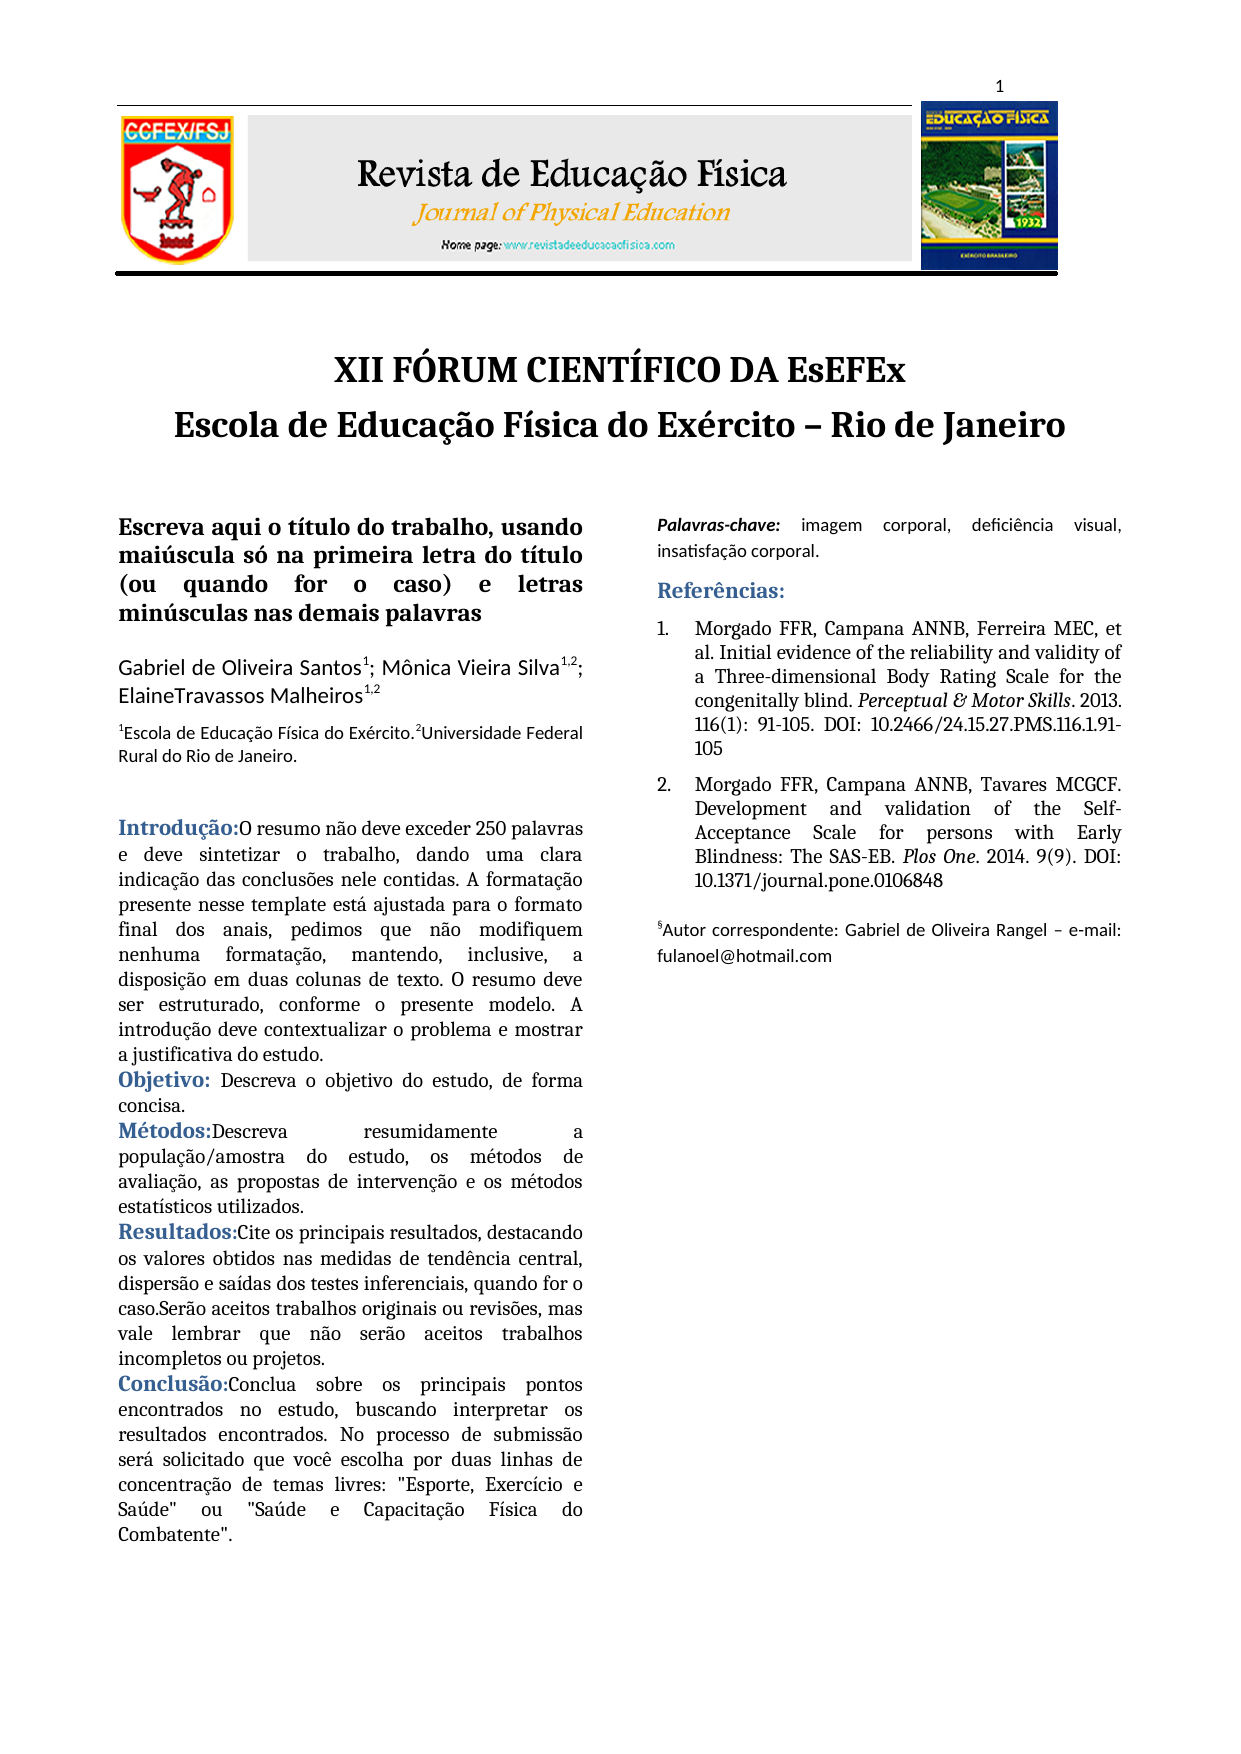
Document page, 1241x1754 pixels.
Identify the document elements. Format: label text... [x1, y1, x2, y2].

text 2. Morgado FFR, Campana ANNB, Tavares MCGCF. Development and validation of the Self-Acceptance Scale for persons with Early Blindness: The SAS-EB. Plos One. 2014. 9(9). DOI: 10.1371/journal.pone.0106848 [657, 773, 1122, 893]
text Introdução:O resumo não deve exceder 250 palavras e deve sintetizar o trabalho, dando uma clara indicação das conclusões nele contidas. A formatação presente nesse template está ajustada para o formato final dos anais, pedimos que não modifiquem nenhuma formatação, mantendo, inclusive, a disposição em duas colunas de texto. O resumo deve ser estruturado, conforme o presente modelo. A introdução deve contextualizar o problema e mostrar a justificativa do estudo. [118, 815, 583, 1066]
picture [111, 101, 1059, 279]
text Gabriel de Oliveira Santos1; Mônica Vieira Silva1,2; ElaineTravassos Malheiros1,2 [118, 653, 583, 709]
subtitle Escola de Educação Física do Exército – Rio de Janeiro [118, 404, 1122, 447]
text Palavras-chave: imagem corporal, deficiência visual, insatisfação corporal. [657, 513, 1122, 562]
text Objetivo: Descreva o objetivo do estudo, de forma concisa. [118, 1066, 583, 1118]
subtitle Escreva aqui o título do trabalho, usando maiúscula só na primeira letra do título (ou quando for o caso) e letras minúsculas nas demais palavras [118, 513, 583, 628]
text §Autor correspondente: Gabriel de Oliveira Rangel – e-mail: fulanoel@hotmail.com [657, 918, 1122, 967]
text Resultados:Cite os principais resultados, destacando os valores obtidos nas medidas de tendência central, dispersão e saídas dos testes inferenciais, quando for o caso.Serão aceitos trabalhos originais ou revisões, mas vale lembrar que não serão aceitos trabalhos incompletos ou projetos. [118, 1219, 583, 1370]
text 1. Morgado FFR, Campana ANNB, Ferreira MEC, et al. Initial evidence of the reliability and validity of a Three-dimensional Body Rating Scale for the congenitally blind. Perceptual & Motor Skills. 2013. 116(1): 91-105. DOI: 10.2466/24.15.27.PMS.116.1.91-105 [657, 617, 1122, 761]
text Métodos:Descreva resumidamente a população/amostra do estudo, os métodos de avaliação, as propostas de intervenção e os métodos estatísticos utilizados. [118, 1118, 583, 1219]
text Referências: [657, 578, 1122, 604]
subtitle XII FÓRUM CIENTÍFICO DA EsEFEx [118, 348, 1122, 392]
text Conclusão:Conclua sobre os principais pontos encontrados no estudo, buscando interpretar os resultados encontrados. No processo de submissão será solicitado que você escolha por duas linhas de concentração de temas livres: "Esporte, Exercício e Saúde" ou "Saúde e Capacitação Física do Combatente". [118, 1370, 583, 1547]
text 1Escola de Educação Física do Exército.2Universidade Federal Rural do Rio de Janeiro. [118, 721, 583, 767]
